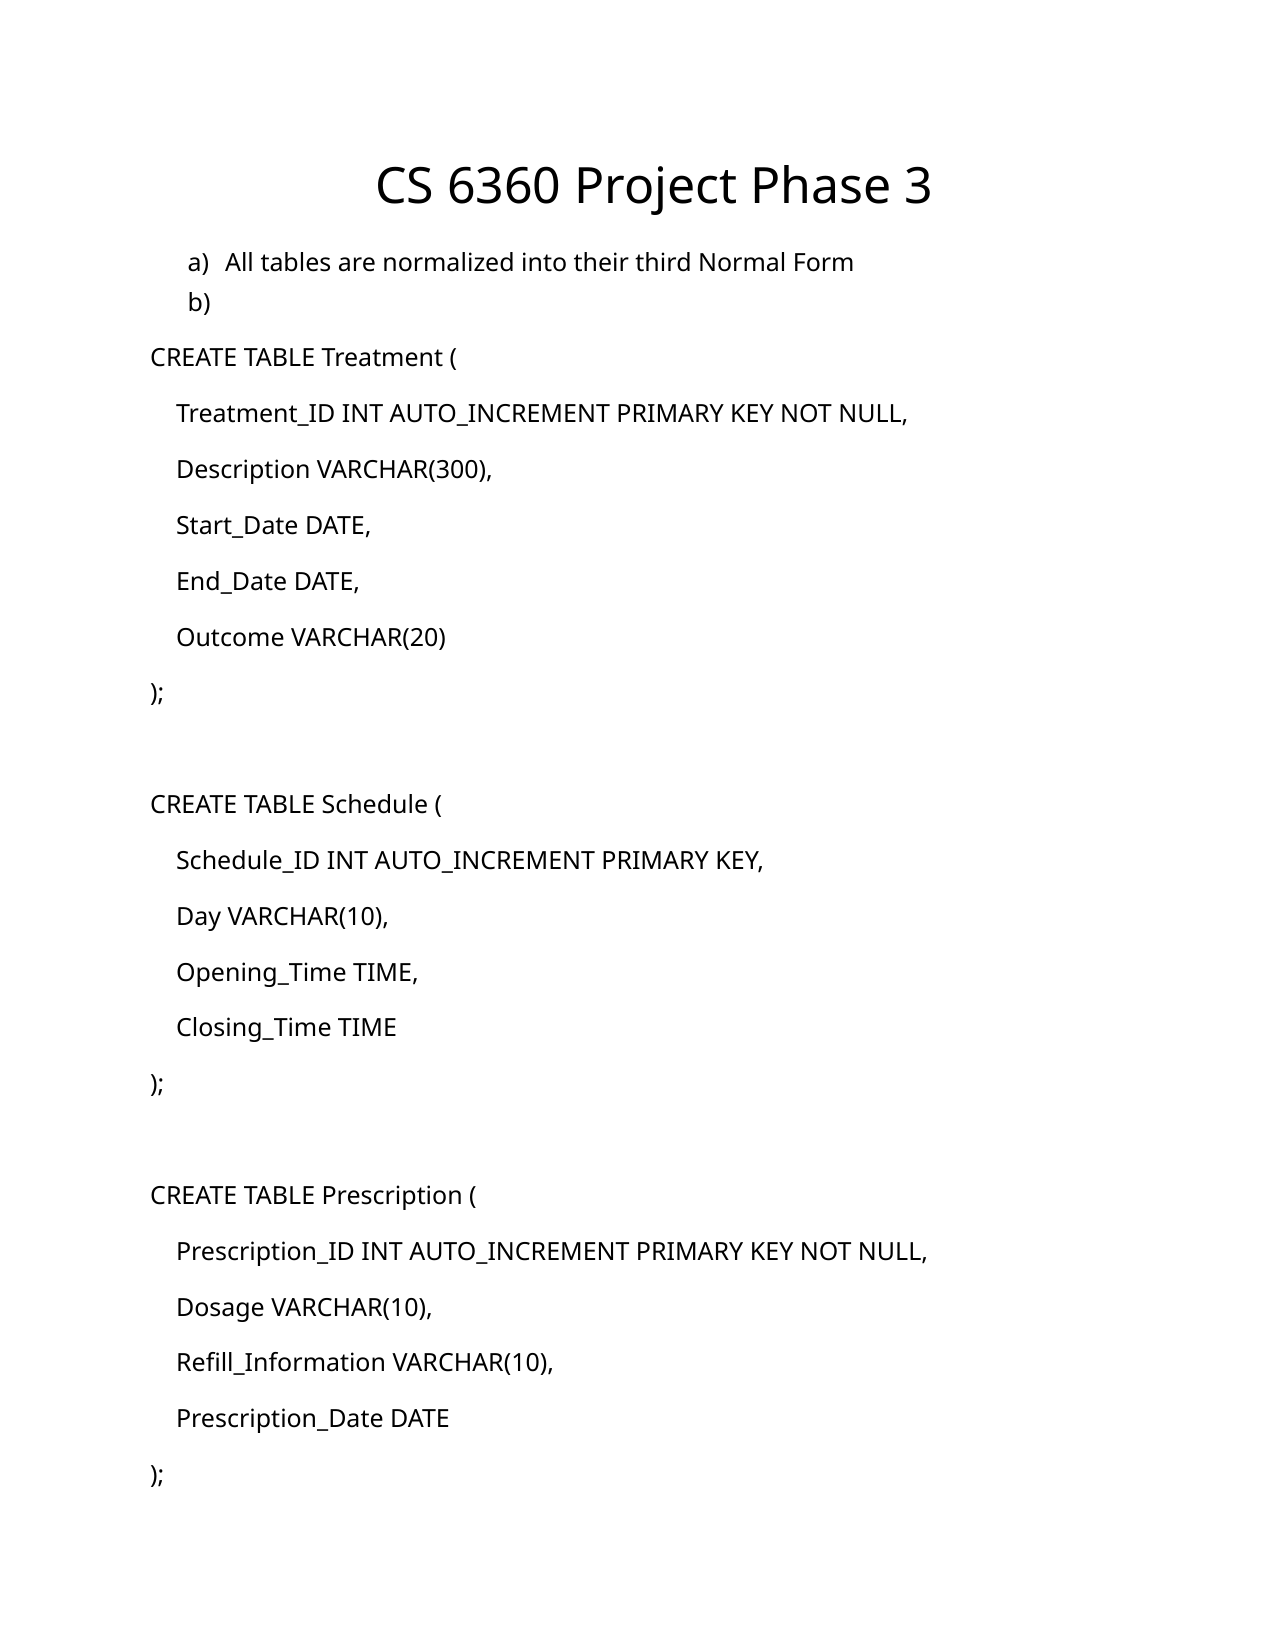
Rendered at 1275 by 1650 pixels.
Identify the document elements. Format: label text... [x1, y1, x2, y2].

text CREATE TABLE Schedule ( [150, 787, 1125, 821]
text Closing_Time TIME [150, 1010, 1125, 1044]
text CREATE TABLE Treatment ( [150, 340, 1125, 374]
text Schedule_ID INT AUTO_INCREMENT PRIMARY KEY, [150, 842, 1125, 877]
text End_Date DATE, [150, 563, 1125, 597]
list All tables are normalized into their third Normal Form [187, 245, 1125, 279]
text ); [150, 1457, 1125, 1491]
text ); [150, 675, 1125, 709]
text Prescription_ID INT AUTO_INCREMENT PRIMARY KEY NOT NULL, [150, 1233, 1125, 1267]
text Day VARCHAR(10), [150, 898, 1125, 932]
text CS 6360 Project Phase 3 [150, 150, 1125, 218]
text Start_Date DATE, [150, 507, 1125, 542]
text Outcome VARCHAR(20) [150, 619, 1125, 653]
text Description VARCHAR(300), [150, 452, 1125, 486]
text Treatment_ID INT AUTO_INCREMENT PRIMARY KEY NOT NULL, [150, 396, 1125, 430]
text Dosage VARCHAR(10), [150, 1289, 1125, 1323]
text ); [150, 1066, 1125, 1100]
text Prescription_Date DATE [150, 1401, 1125, 1435]
text CREATE TABLE Prescription ( [150, 1177, 1125, 1212]
text Opening_Time TIME, [150, 954, 1125, 988]
text Refill_Information VARCHAR(10), [150, 1345, 1125, 1379]
